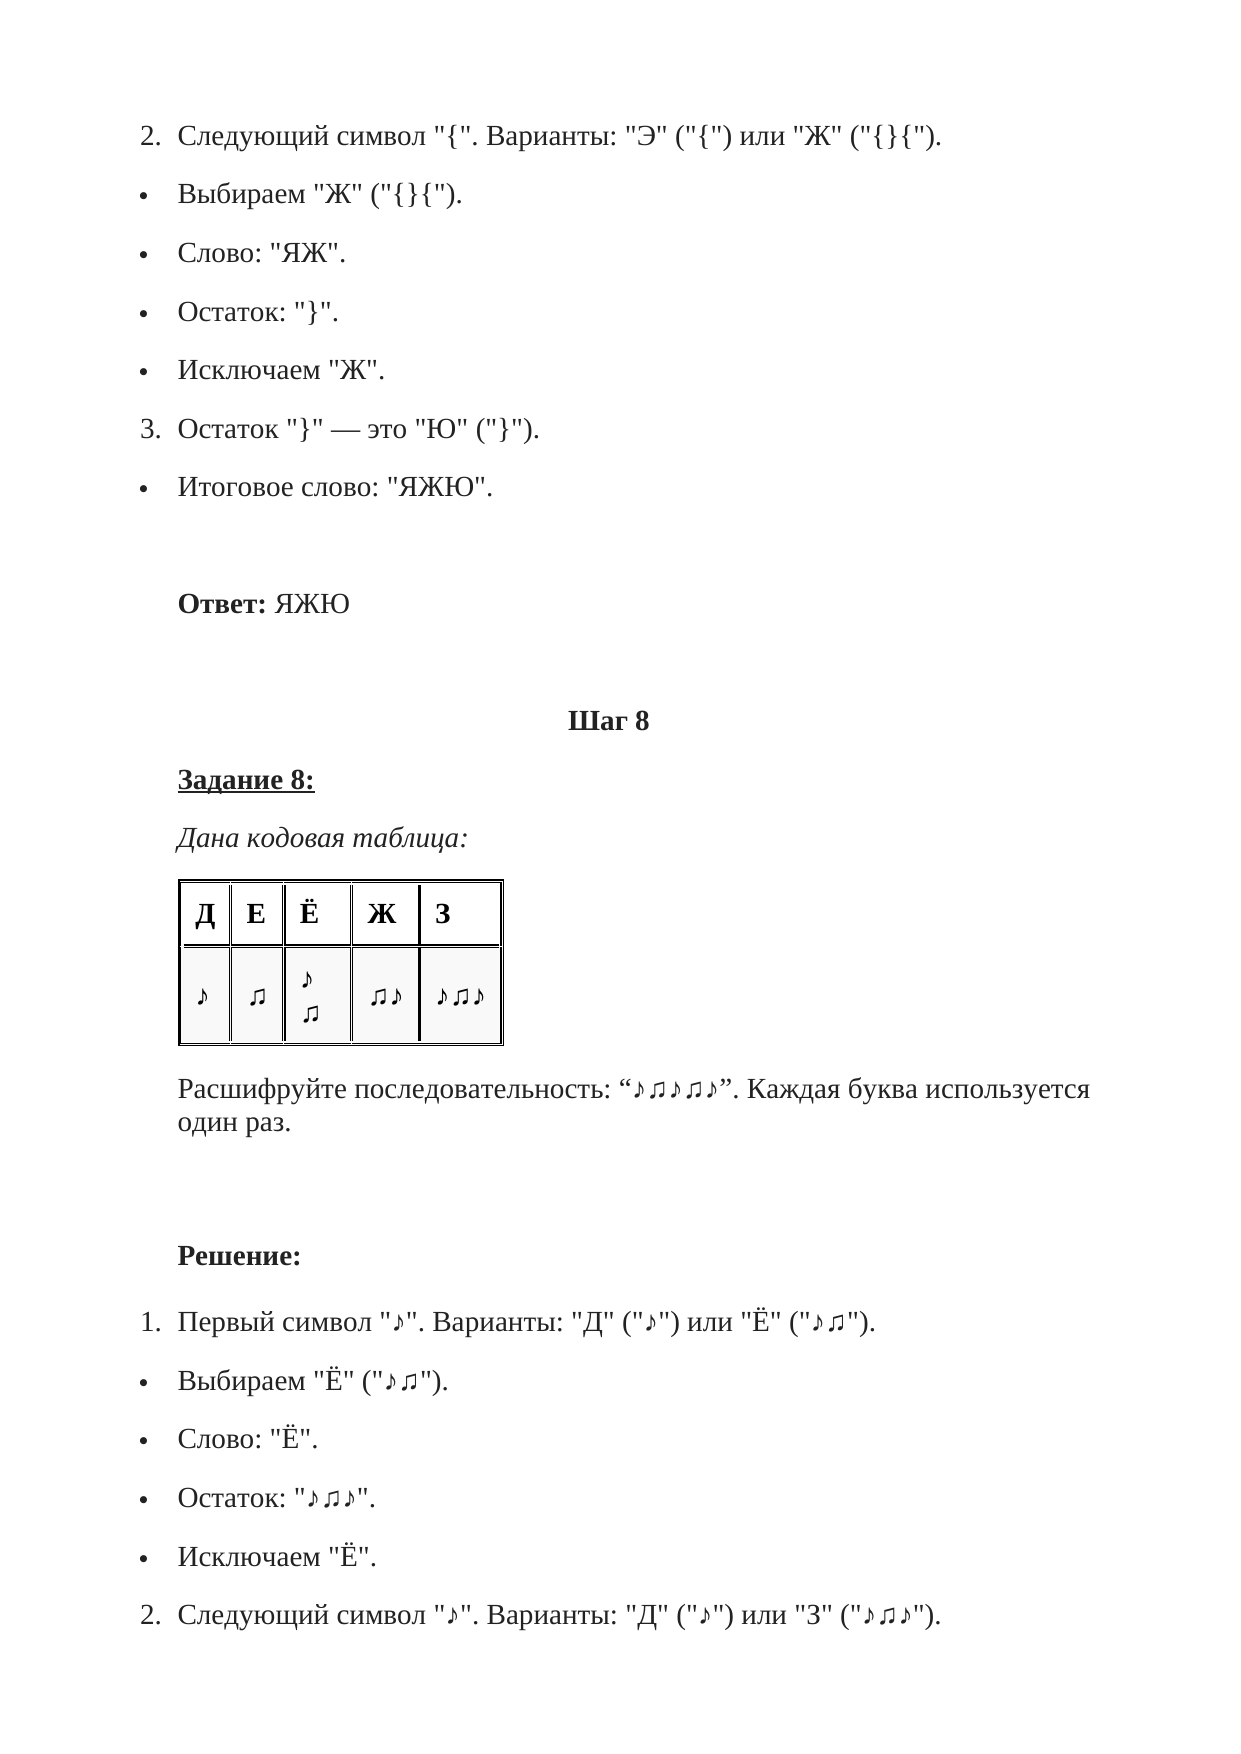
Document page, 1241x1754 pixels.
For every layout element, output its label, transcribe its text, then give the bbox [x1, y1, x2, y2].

table_header Ё [284, 883, 352, 944]
table_header Ж [352, 883, 419, 944]
table_header З [419, 883, 500, 944]
list Следующий символ "{". Варианты: "Э" ("{") или "Ж" ("{}{"). [140, 118, 1152, 152]
table_cell ♪♫ [284, 948, 352, 1042]
table_cell ♪ [181, 944, 231, 1042]
text Ответ: ЯЖЮ [177, 586, 1152, 620]
table_header Е [231, 881, 284, 944]
list Итоговое слово: "ЯЖЮ". [140, 469, 1152, 503]
list Выбираем "Ж" ("{}{"). [140, 177, 1152, 210]
list Слово: "ЯЖ". [140, 235, 1152, 269]
table_header Д [181, 883, 231, 944]
list Первый символ "♪". Варианты: "Д" ("♪") или "Ё" ("♪♫"). [140, 1304, 1152, 1338]
table_cell ♫♪ [352, 948, 419, 1042]
list Исключаем "Ж". [140, 352, 1152, 386]
list Следующий символ "♪". Варианты: "Д" ("♪") или "З" ("♪♫♪"). [140, 1597, 1152, 1631]
text Расшифруйте последовательность: “♪♫♪♫♪”. Каждая буква используется один раз. [177, 1071, 1152, 1138]
table_cell ♫ [231, 944, 284, 1042]
text Задание 8: [177, 762, 1152, 796]
list Остаток "}" — это "Ю" ("}"). [140, 411, 1152, 444]
list Остаток: "♪♫♪". [140, 1480, 1152, 1514]
table_cell ♪♫♪ [419, 944, 501, 1042]
list Исключаем "Ё". [140, 1539, 1152, 1572]
list Выбираем "Ё" ("♪♫"). [140, 1363, 1152, 1397]
list Слово: "Ё". [140, 1422, 1152, 1455]
text Дана кодовая таблица: [177, 821, 1152, 854]
text Шаг 8 [177, 703, 1152, 737]
list Остаток: "}". [140, 294, 1152, 327]
text Решение: [177, 1238, 1152, 1271]
